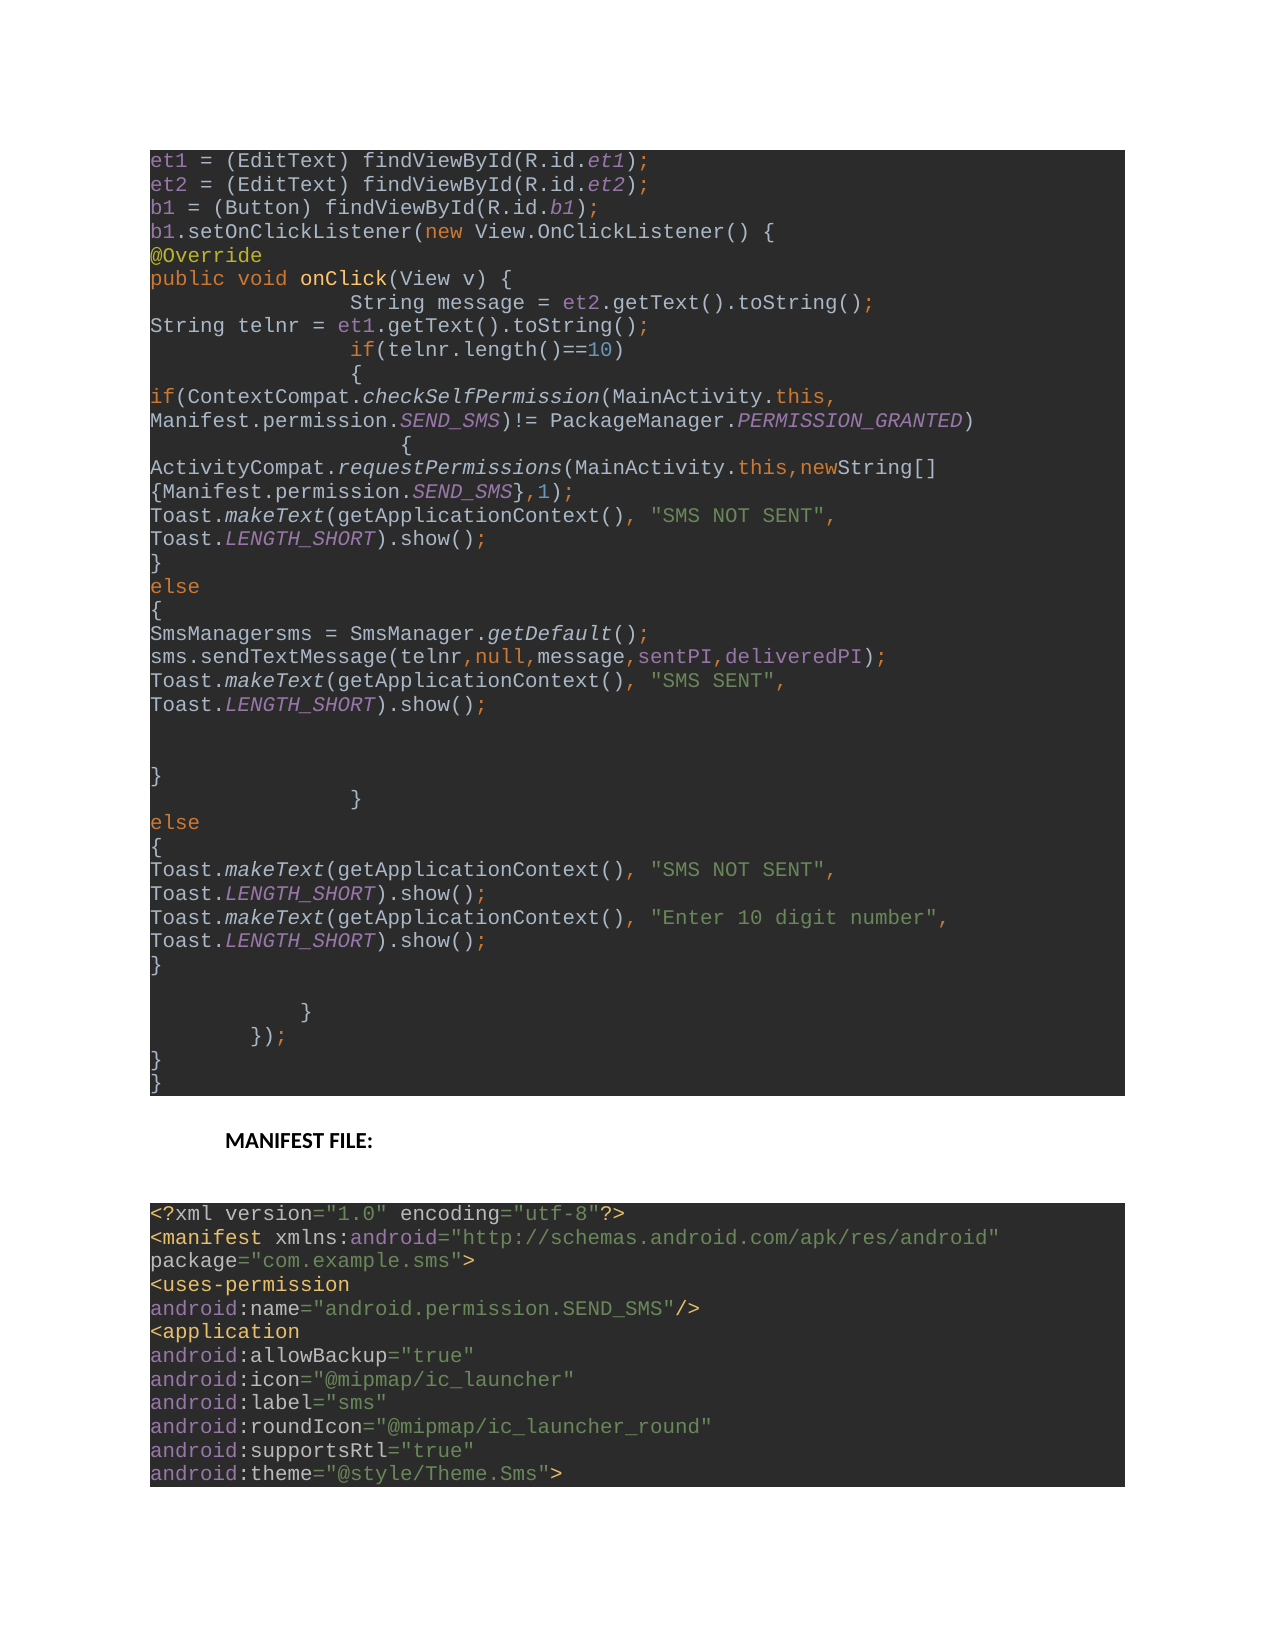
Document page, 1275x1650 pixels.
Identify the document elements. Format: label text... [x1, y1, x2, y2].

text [150, 1203, 1125, 1487]
list MANIFEST FILE: [225, 1126, 1125, 1154]
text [150, 150, 1125, 1096]
